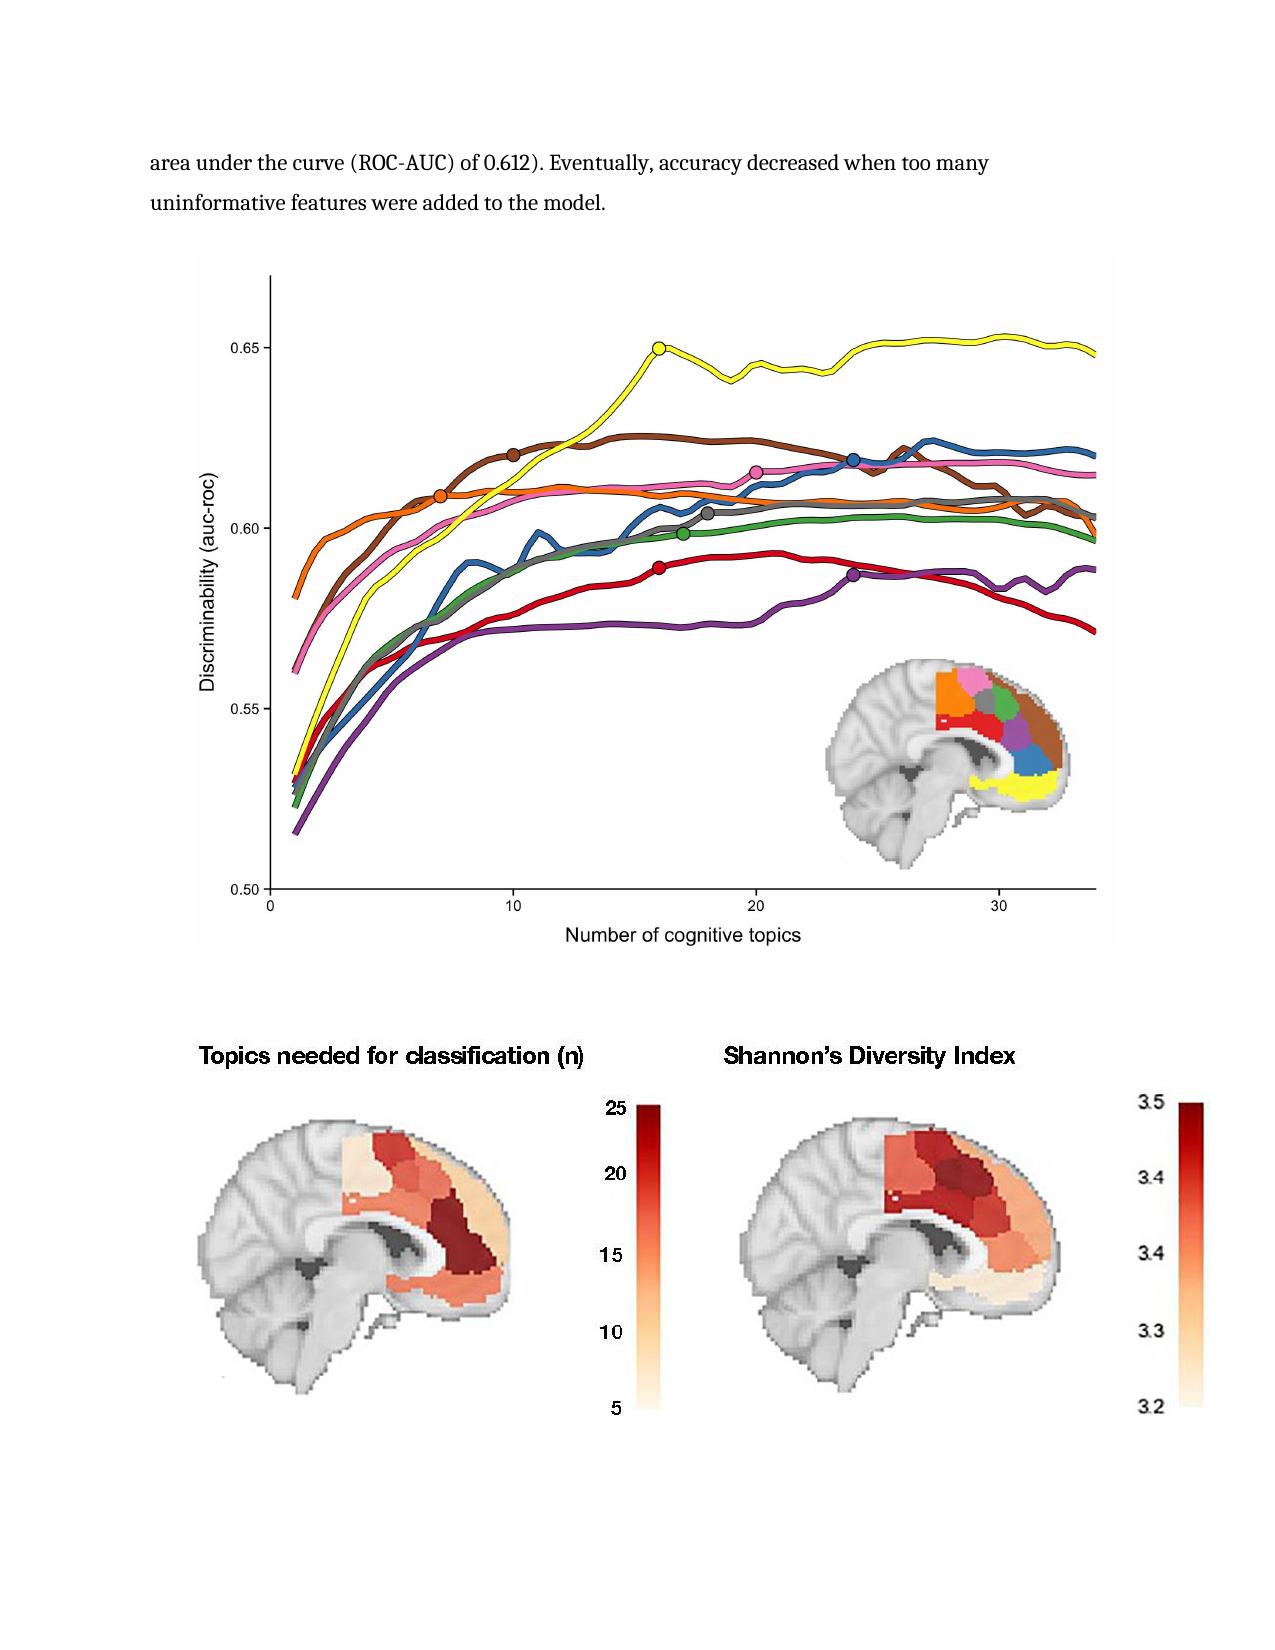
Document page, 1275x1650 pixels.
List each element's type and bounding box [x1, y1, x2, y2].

picture [194, 253, 1118, 947]
text [150, 150, 1125, 216]
picture [187, 984, 1211, 1425]
